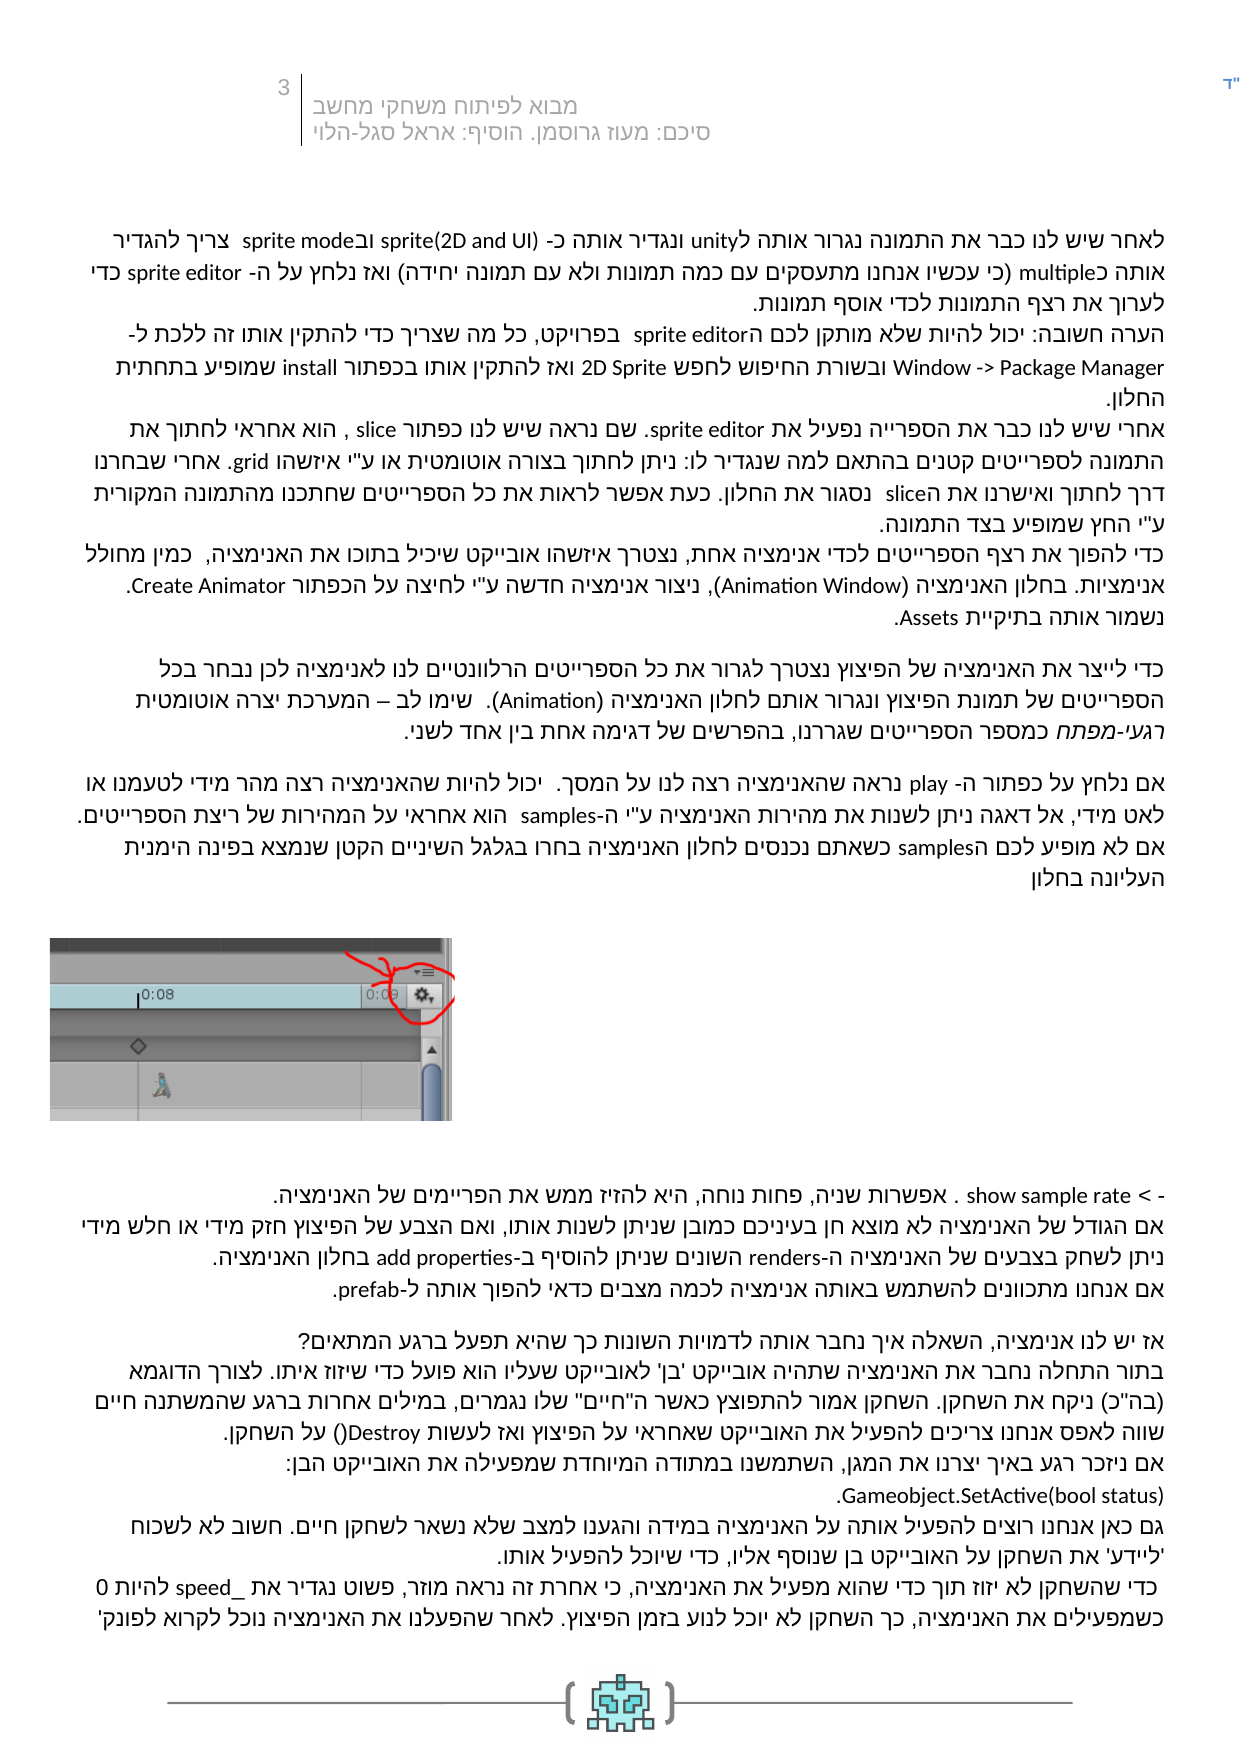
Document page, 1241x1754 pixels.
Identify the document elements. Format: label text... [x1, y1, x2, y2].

text - > show sample rate . אפשרות שניה, פחות נוחה, היא להזיז ממש את הפריימים של האנימציה. אם הגודל של האנימציה לא מוצא חן בעיניכם כמובן שניתן לשנות אותו, ואם הצבע של הפיצוץ חזק מידי או חלש מידי ניתן לשחק בצבעים של האנימציה ה-renders השונים שניתן להוסיף ב-add properties בחלון האנימציה. אם אנחנו מתכוונים להשתמש באותה אנימציה לכמה מצבים כדאי להפוך אותה ל-prefab. [75, 1181, 1165, 1303]
picture [48, 938, 455, 1120]
text כדי לייצר את האנימציה של הפיצוץ נצטרך לגרור את כל הספרייטים הרלוונטיים לנו לאנימציה לכן נבחר בכל הספרייטים של תמונת הפיצוץ ונגרור אותם לחלון האנימציה (Animation). שימו לב – המערכת יצרה אוטומטית רגעי-מפתח כמספר הספרייטים שגררנו, בהפרשים של דגימה אחת בין אחד לשני. [75, 656, 1165, 744]
text לאחר שיש לנו כבר את התמונה נגרור אותה לunity ונגדיר אותה כ- sprite(2D and UI) ובsprite mode צריך להגדיר אותה כmultiple (כי עכשיו אנחנו מתעסקים עם כמה תמונות ולא עם תמונה יחידה) ואז נלחץ על ה- sprite editor כדי לערוך את רצף התמונות לכדי אוסף תמונות. הערה חשובה: יכול להיות שלא מותקן לכם הsprite editor בפרויקט, כל מה שצריך כדי להתקין אותו זה ללכת ל- Window -> Package Manager ובשורת החיפוש לחפש 2D Sprite ואז להתקין אותו בכפתור install שמופיע בתחתית החלון. אחרי שיש לנו כבר את הספרייה נפעיל את sprite editor. שם נראה שיש לנו כפתור slice , הוא אחראי לחתוך את התמונה לספרייטים קטנים בהתאם למה שנגדיר לו: ניתן לחתוך בצורה אוטומטית או ע"י איזשהו grid. אחרי שבחרנו דרך לחתוך ואישרנו את הslice נסגור את החלון. כעת אפשר לראות את כל הספרייטים שחתכנו מהתמונה המקורית ע"י החץ שמופיע בצד התמונה. כדי להפוך את רצף הספרייטים לכדי אנימציה אחת, נצטרך איזשהו אובייקט שיכיל בתוכו את האנימציה, כמין מחולל אנימציות. בחלון האנימציה (Animation Window), ניצור אנימציה חדשה ע"י לחיצה על הכפתור Create Animator. נשמור אותה בתיקיית Assets. [75, 227, 1165, 631]
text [75, 1328, 1165, 1631]
text אם נלחץ על כפתור ה- play נראה שהאנימציה רצה לנו על המסך. יכול להיות שהאנימציה רצה מהר מידי לטעמנו או לאט מידי, אל דאגה ניתן לשנות את מהירות האנימציה ע"י ה-samples הוא אחראי על המהירות של ריצת הספרייטים. אם לא מופיע לכם הsamples כשאתם נכנסים לחלון האנימציה בחרו בגלגל השיניים הקטן שנמצא בפינה הימנית העליונה בחלון [75, 769, 1165, 891]
picture [582, 1667, 659, 1741]
